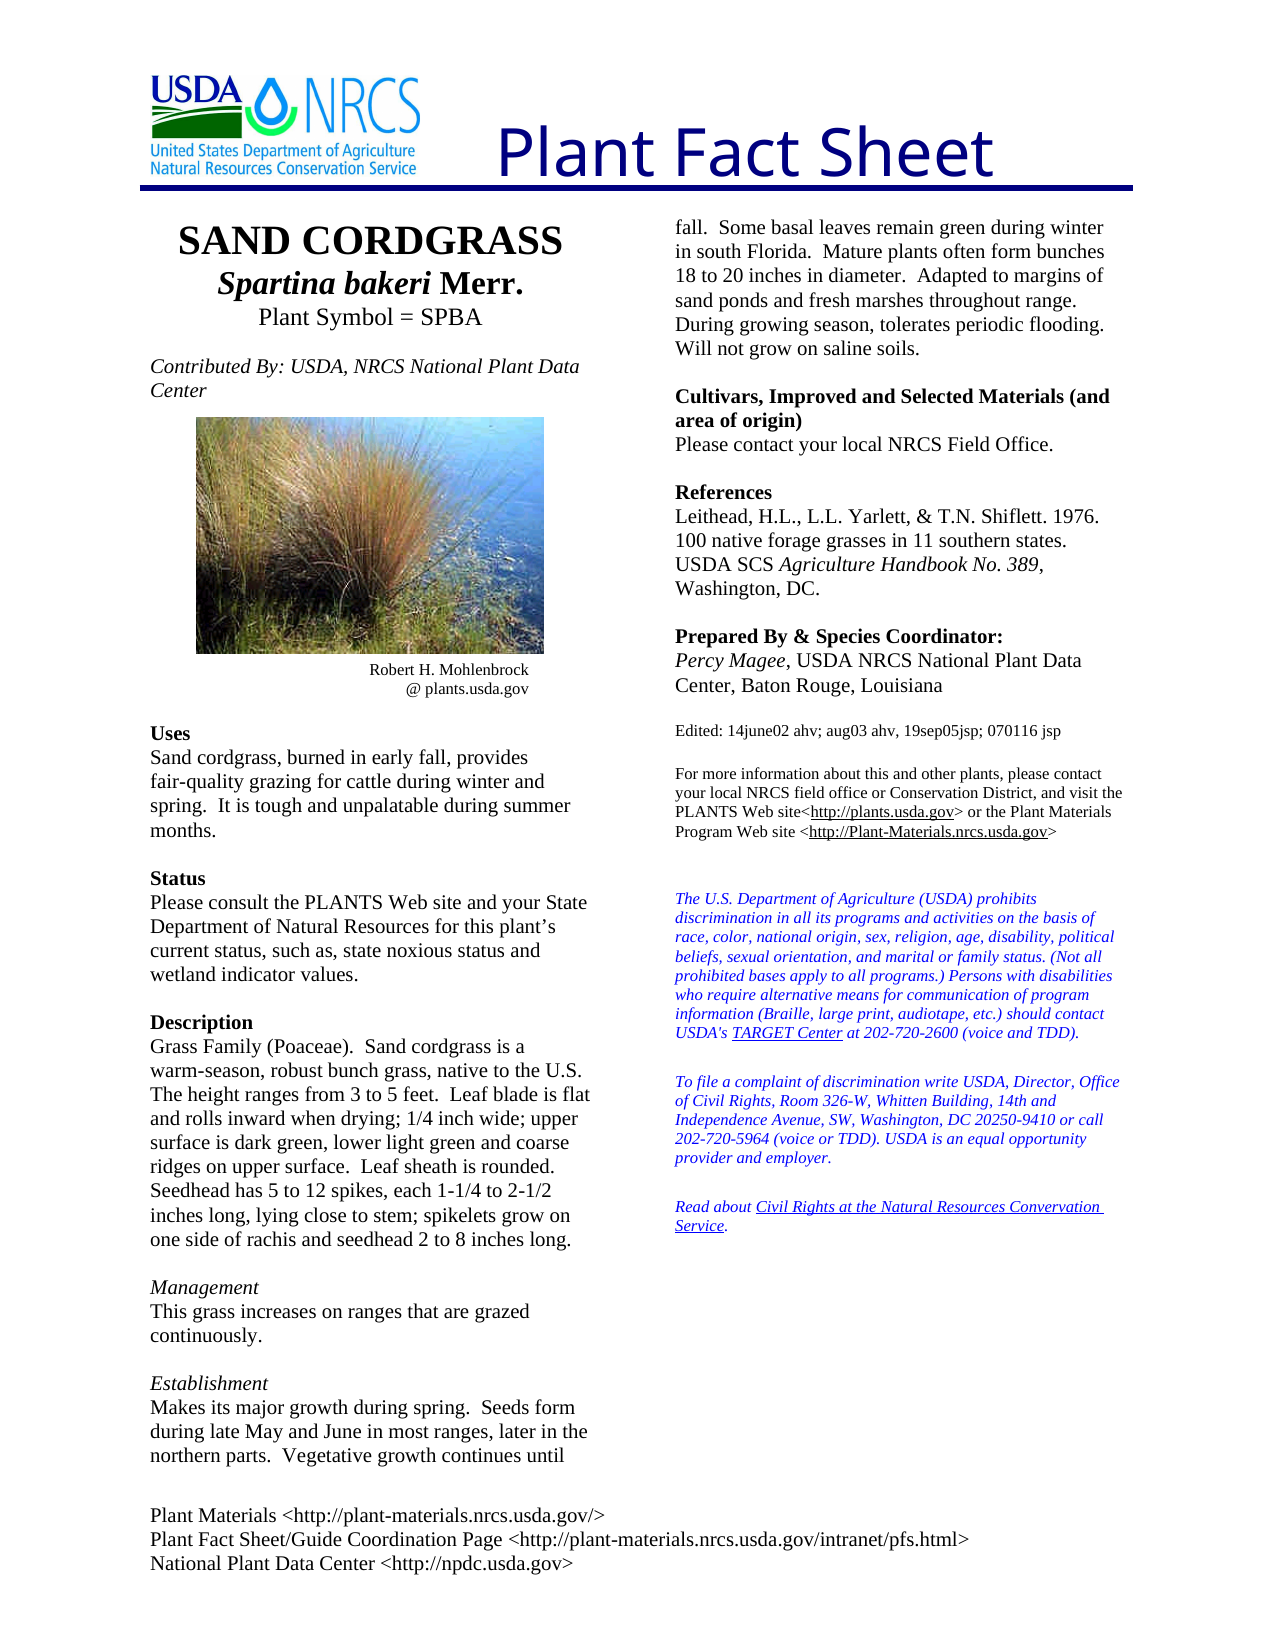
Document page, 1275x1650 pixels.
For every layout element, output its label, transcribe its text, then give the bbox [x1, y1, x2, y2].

subtitle Establishment [150, 1371, 600, 1395]
text Please consult the PLANTS Web site and your State Department of Natural Resources for this plant’s current status, such as, state noxious status and wetland indicator values. [150, 890, 600, 986]
text This grass increases on ranges that are grazed continuously. [150, 1299, 600, 1347]
text Read about Civil Rights at the Natural Resources Convervation Service. [675, 1196, 1125, 1235]
text Makes its major growth during spring. Seeds form during late May and June in most ranges, later in the northern parts. Vegetative growth continues until fall. Some basal leaves remain green during winter in south . Mature plants often form bunches 18 to 20 inches in diameter. Adapted to margins of sand ponds and fresh marshes throughout range. During growing season, tolerates periodic flooding. Will not grow on saline soils. [675, 215, 1125, 360]
picture [150, 75, 421, 177]
subtitle Uses [150, 721, 600, 745]
text Contributed By: USDA, NRCS National Plant Data [150, 354, 600, 378]
table_header sand cordgrass [141, 215, 600, 263]
table_cell Plant Symbol = SPBA [141, 302, 600, 330]
text Percy Magee, , [675, 648, 1125, 697]
text Sand cordgrass, burned in early fall, provides fair-quality grazing for cattle during winter and spring. It is tough and unpalatable during summer months. [150, 745, 600, 842]
subtitle Status [150, 866, 600, 890]
text For more information about this and other plants, please contact your local NRCS field office or Conservation District, and visit the PLANTS Web site<http://plants.usda.gov> or the Plant Materials Program Web site <http://Plant-Materials.nrcs.usda.gov> [675, 764, 1125, 841]
subtitle Prepared By & Species Coordinator: [675, 624, 1125, 648]
text The Department of Agriculture (USDA) prohibits discrimination in all its programs and activities on the basis of race, color, national origin, sex, religion, age, disability, political beliefs, sexual orientation, and marital or family status. (Not all prohibited bases apply to all programs.) Persons with disabilities who require alternative means for communication of program information (Braille, large print, audiotape, etc.) should contact USDA's TARGET Center at 202-720-2600 (voice and TDD). [675, 889, 1125, 1042]
subtitle Management [150, 1275, 600, 1299]
text Makes its major growth during spring. Seeds form during late May and June in most ranges, later in the northern parts. Vegetative growth continues until fall. Some basal leaves remain green during winter in south . Mature plants often form bunches 18 to 20 inches in diameter. Adapted to margins of sand ponds and fresh marshes throughout range. During growing season, tolerates periodic flooding. Will not grow on saline soils. [150, 1395, 600, 1467]
table_cell Spartina bakeri Merr. [141, 263, 600, 302]
text Edited: 14june02 ahv; aug03 ahv, 19sep05jsp; 070116 jsp [675, 721, 1125, 740]
text Grass Family (Poaceae). Sand cordgrass is a warm-season, robust bunch grass, native to the The height ranges from 3 to 5 feet. Leaf blade is flat and rolls inward when drying; 1/4 inch wide; upper surface is dark green, lower light green and coarse ridges on upper surface. Leaf sheath is rounded. Seedhead has 5 to 12 spikes, each 1-1/4 to 2-1/2 inches long, lying close to stem; spikelets grow on one side of rachis and seedhead 2 to 8 inches long. [150, 1034, 600, 1251]
subtitle Cultivars, Improved and Selected Materials (and area of origin) [675, 384, 1125, 432]
text Leithead, H.L., L.L. Yarlett, & T.N. Shiflett. 1976. 100 native forage grasses in 11 southern states. USDA SCS Agriculture Handbook No. 389, . [675, 504, 1125, 600]
subtitle Description [150, 1010, 600, 1034]
text Please contact your local NRCS Field Office. [675, 432, 1125, 456]
text To file a complaint of discrimination write USDA, Director, Office of Civil Rights, Room 326-W, Whitten Building, 14th and Independence Avenue, SW, Washington, DC 20250-9410 or call 202-720-5964 (voice or TDD). USDA is an equal opportunity provider and employer. [675, 1071, 1125, 1167]
subtitle References [675, 480, 1125, 504]
subtitle Center [150, 378, 600, 402]
